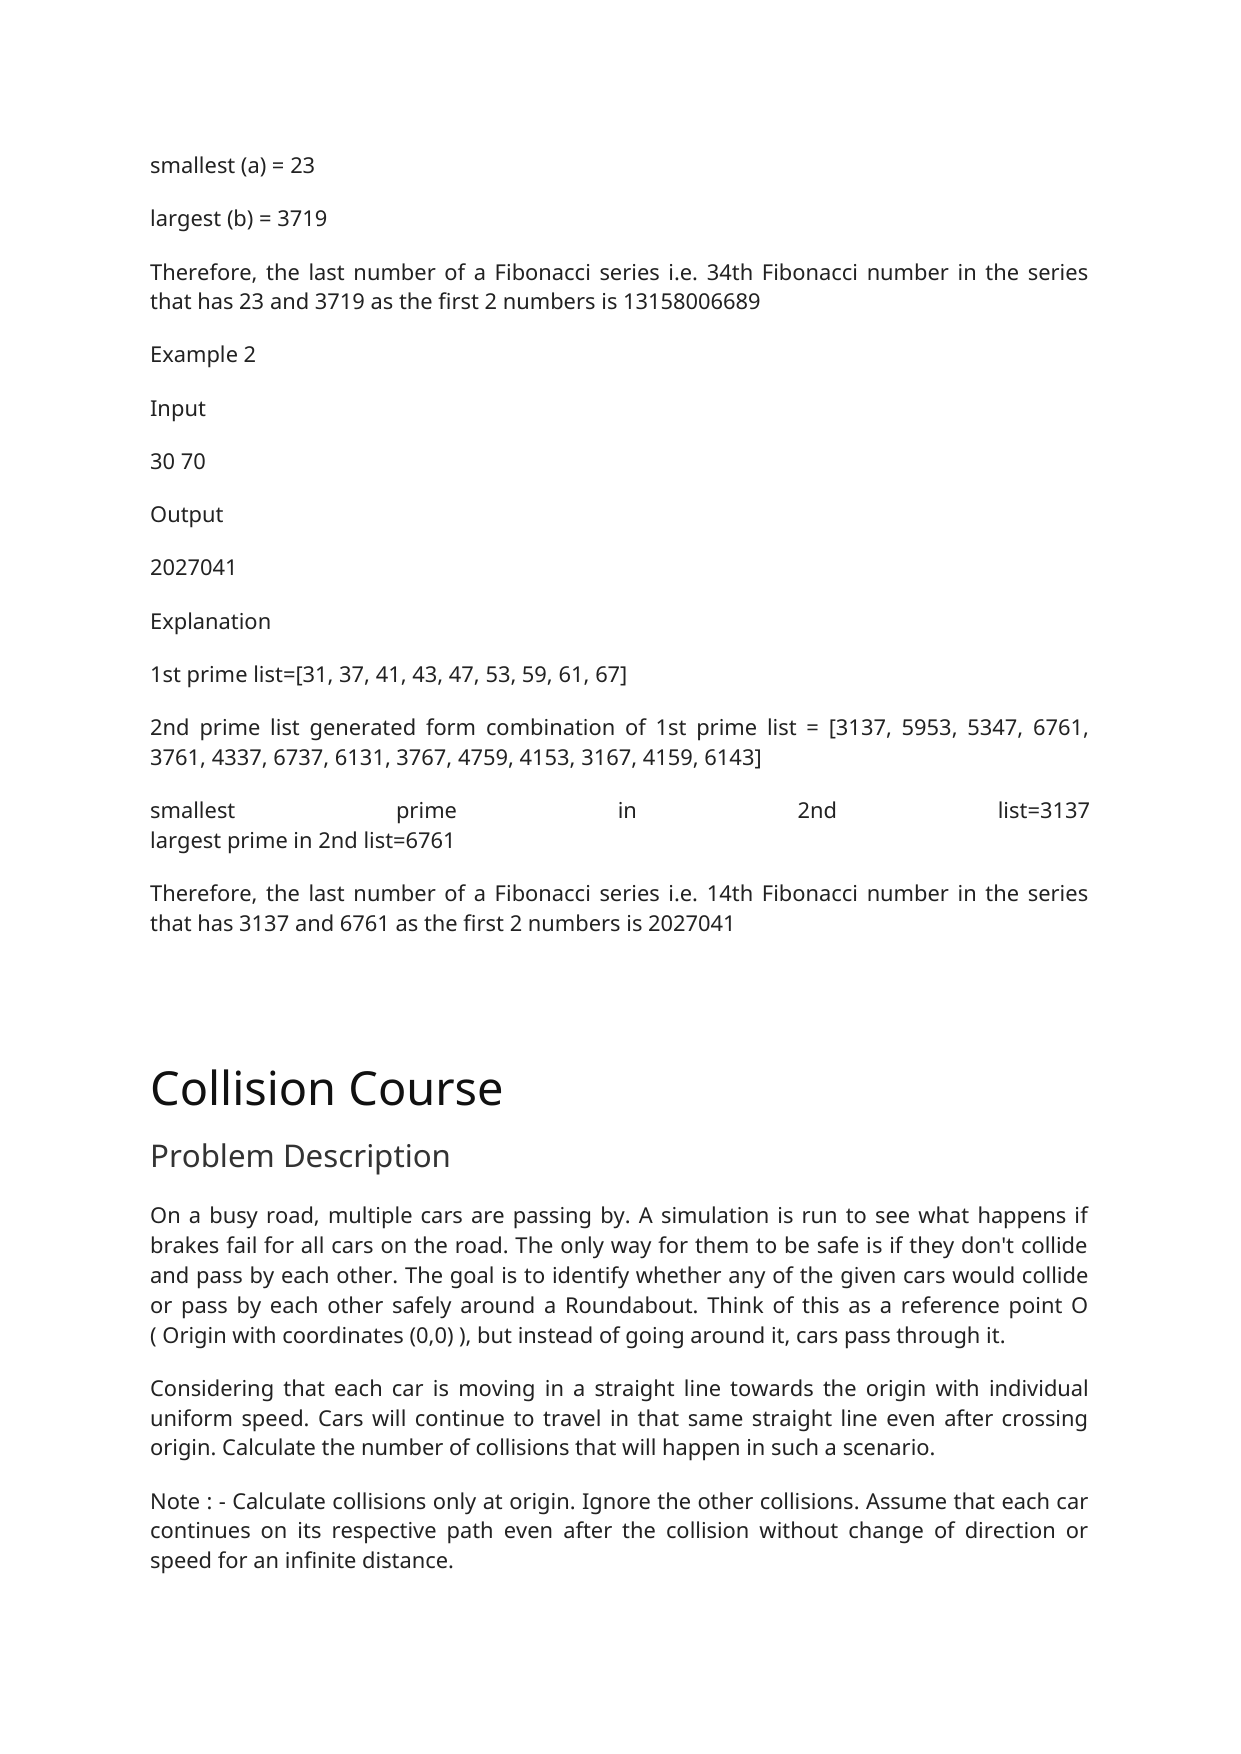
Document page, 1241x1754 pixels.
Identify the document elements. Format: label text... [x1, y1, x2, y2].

text 2027041 [150, 552, 1090, 582]
text On a busy road, multiple cars are passing by. A simulation is run to see what happens if brakes fail for all cars on the road. The only way for them to be safe is if they don't collide and pass by each other. The goal is to identify whether any of the given cars would collide or pass by each other safely around a Roundabout. Think of this as a reference point O ( Origin with coordinates (0,0) ), but instead of going around it, cars pass through it. [150, 1200, 1090, 1349]
text Explanation [150, 606, 1090, 635]
text smallest (a) = 23 [150, 150, 1090, 180]
subtitle Problem Description [150, 1134, 1090, 1177]
text Output [150, 499, 1090, 529]
text smallest prime in 2nd list=3137 largest prime in 2nd list=6761 [150, 795, 1090, 855]
subtitle Collision Course [150, 1055, 1090, 1119]
text Considering that each car is moving in a straight line towards the origin with individual uniform speed. Cars will continue to travel in that same straight line even after crossing origin. Calculate the number of collisions that will happen in such a scenario. [150, 1373, 1090, 1462]
text largest (b) = 3719 [150, 203, 1090, 233]
text Example 2 [150, 339, 1090, 369]
text Note : - Calculate collisions only at origin. Ignore the other collisions. Assume that each car continues on its respective path even after the collision without change of direction or speed for an infinite distance. [150, 1486, 1090, 1575]
text 2nd prime list generated form combination of 1st prime list = [3137, 5953, 5347, 6761, 3761, 4337, 6737, 6131, 3767, 4759, 4153, 3167, 4159, 6143] [150, 712, 1090, 772]
text Input [150, 393, 1090, 422]
text 30 70 [150, 446, 1090, 476]
text Therefore, the last number of a Fibonacci series i.e. 14th Fibonacci number in the series that has 3137 and 6761 as the first 2 numbers is 2027041 [150, 878, 1090, 938]
text Therefore, the last number of a Fibonacci series i.e. 34th Fibonacci number in the series that has 23 and 3719 as the first 2 numbers is 13158006689 [150, 256, 1090, 316]
text 1st prime list=[31, 37, 41, 43, 47, 53, 59, 61, 67] [150, 659, 1090, 689]
